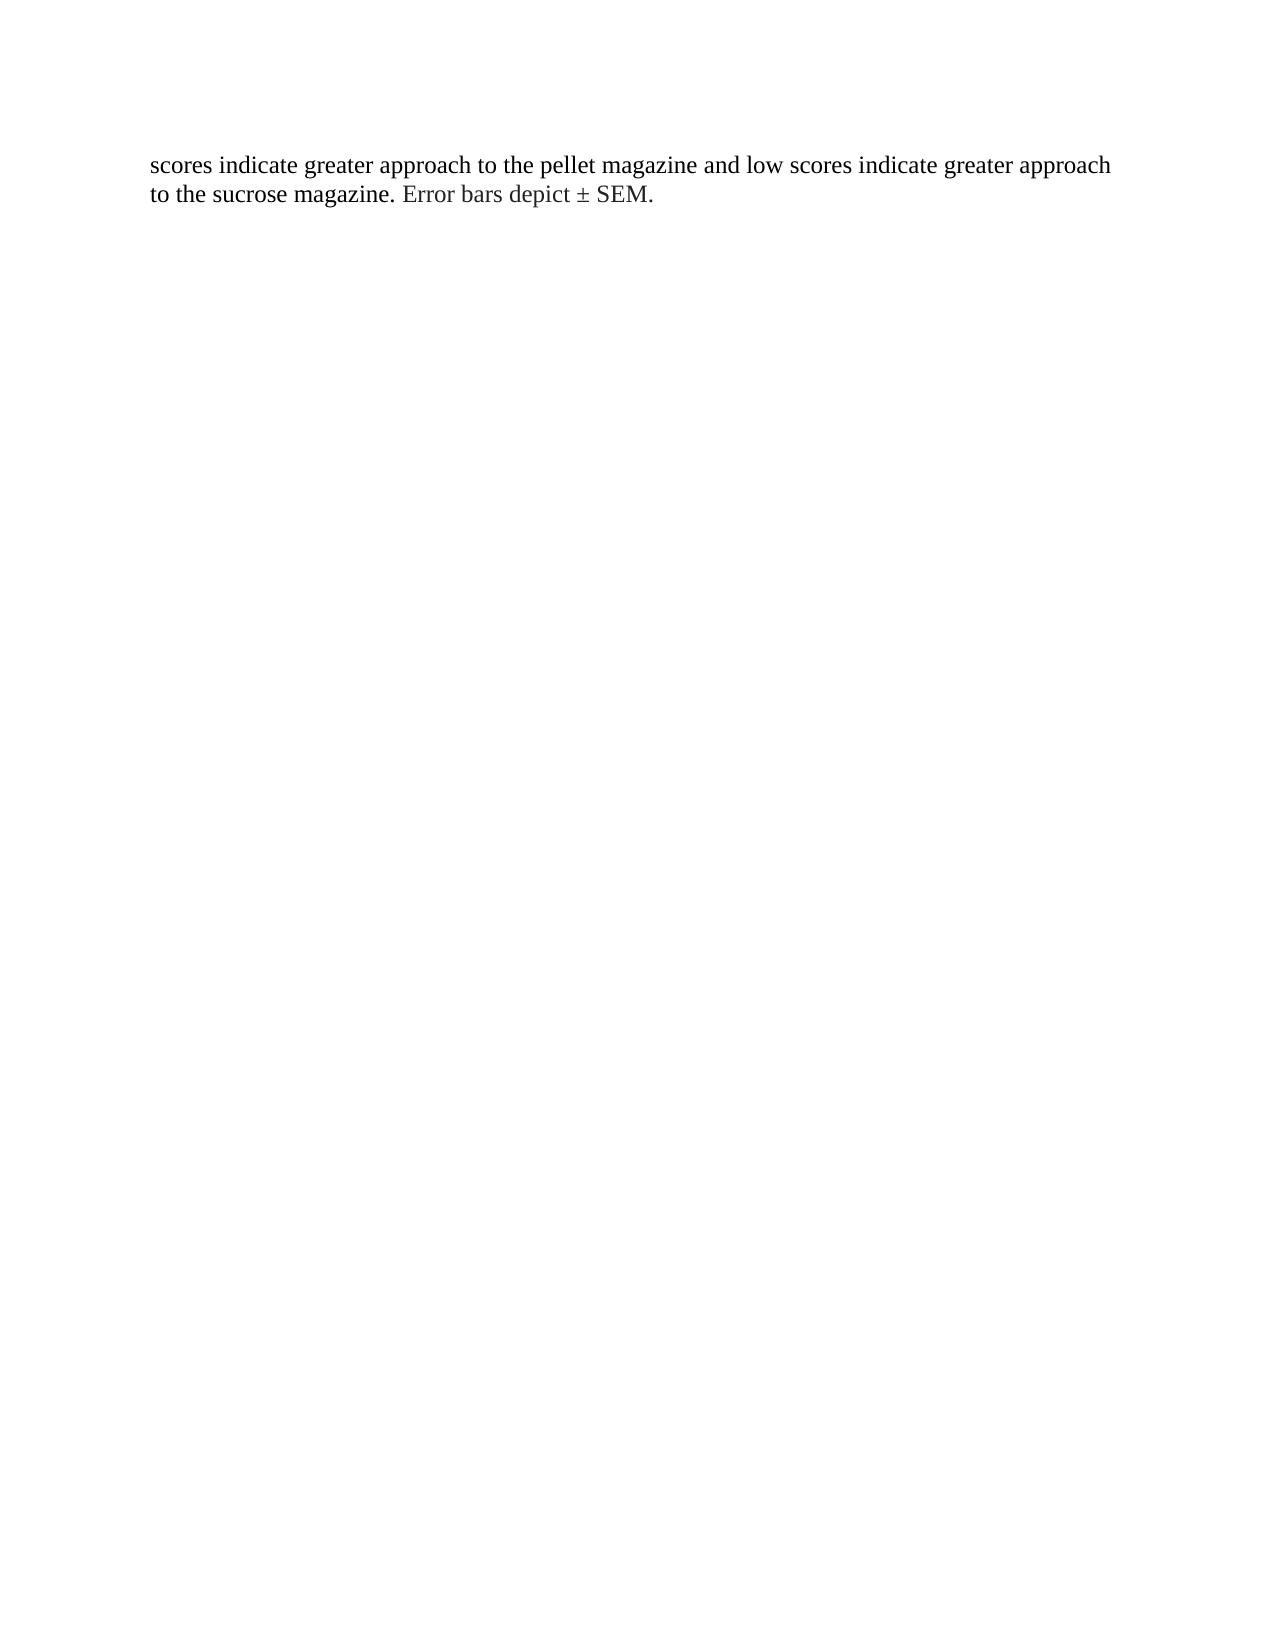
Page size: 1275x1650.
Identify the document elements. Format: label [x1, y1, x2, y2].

text [150, 150, 1125, 207]
